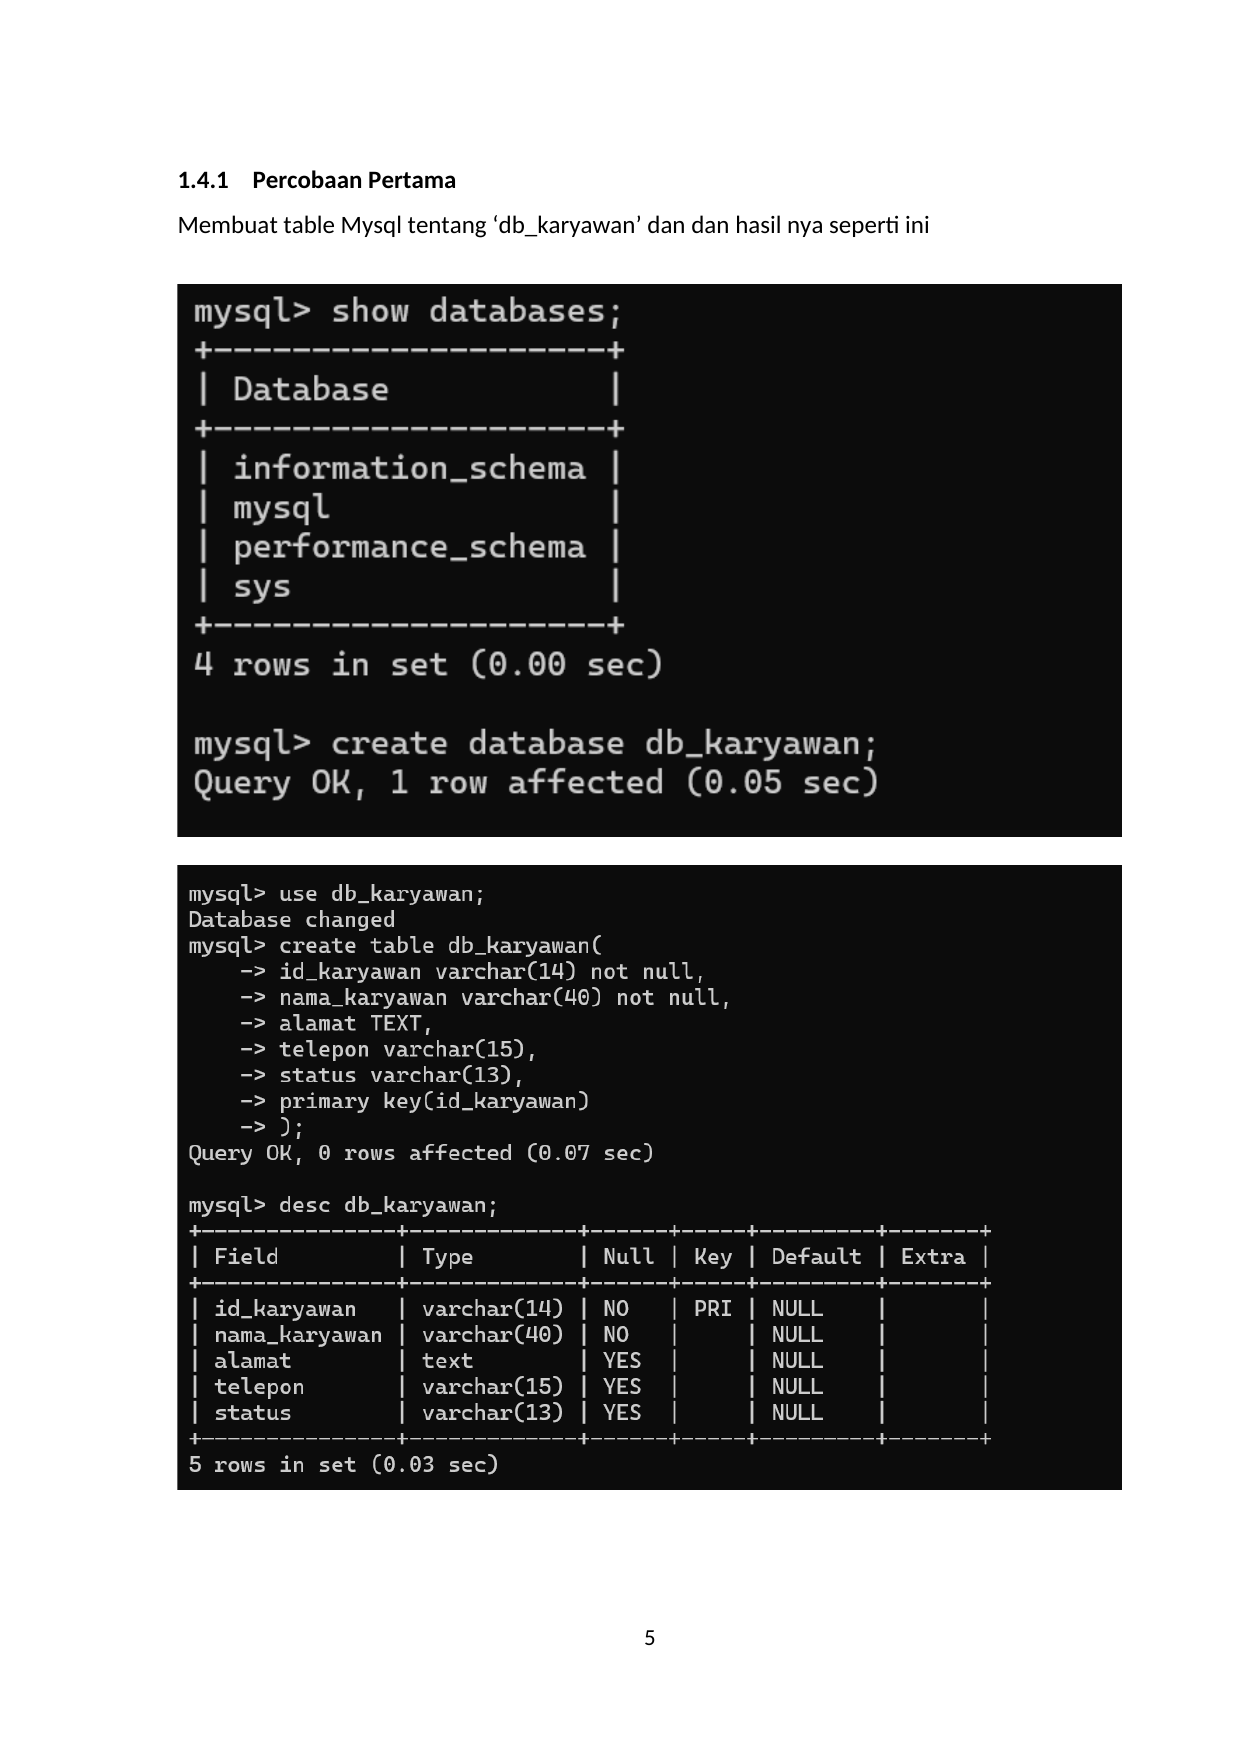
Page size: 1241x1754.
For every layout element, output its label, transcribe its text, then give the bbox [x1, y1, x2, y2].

picture [177, 284, 1122, 837]
picture [177, 865, 1122, 1490]
list Percobaan Pertama [177, 164, 1122, 194]
list Membuat table Mysql tentang ‘db_karyawan’ dan dan hasil nya seperti ini [177, 209, 1122, 240]
